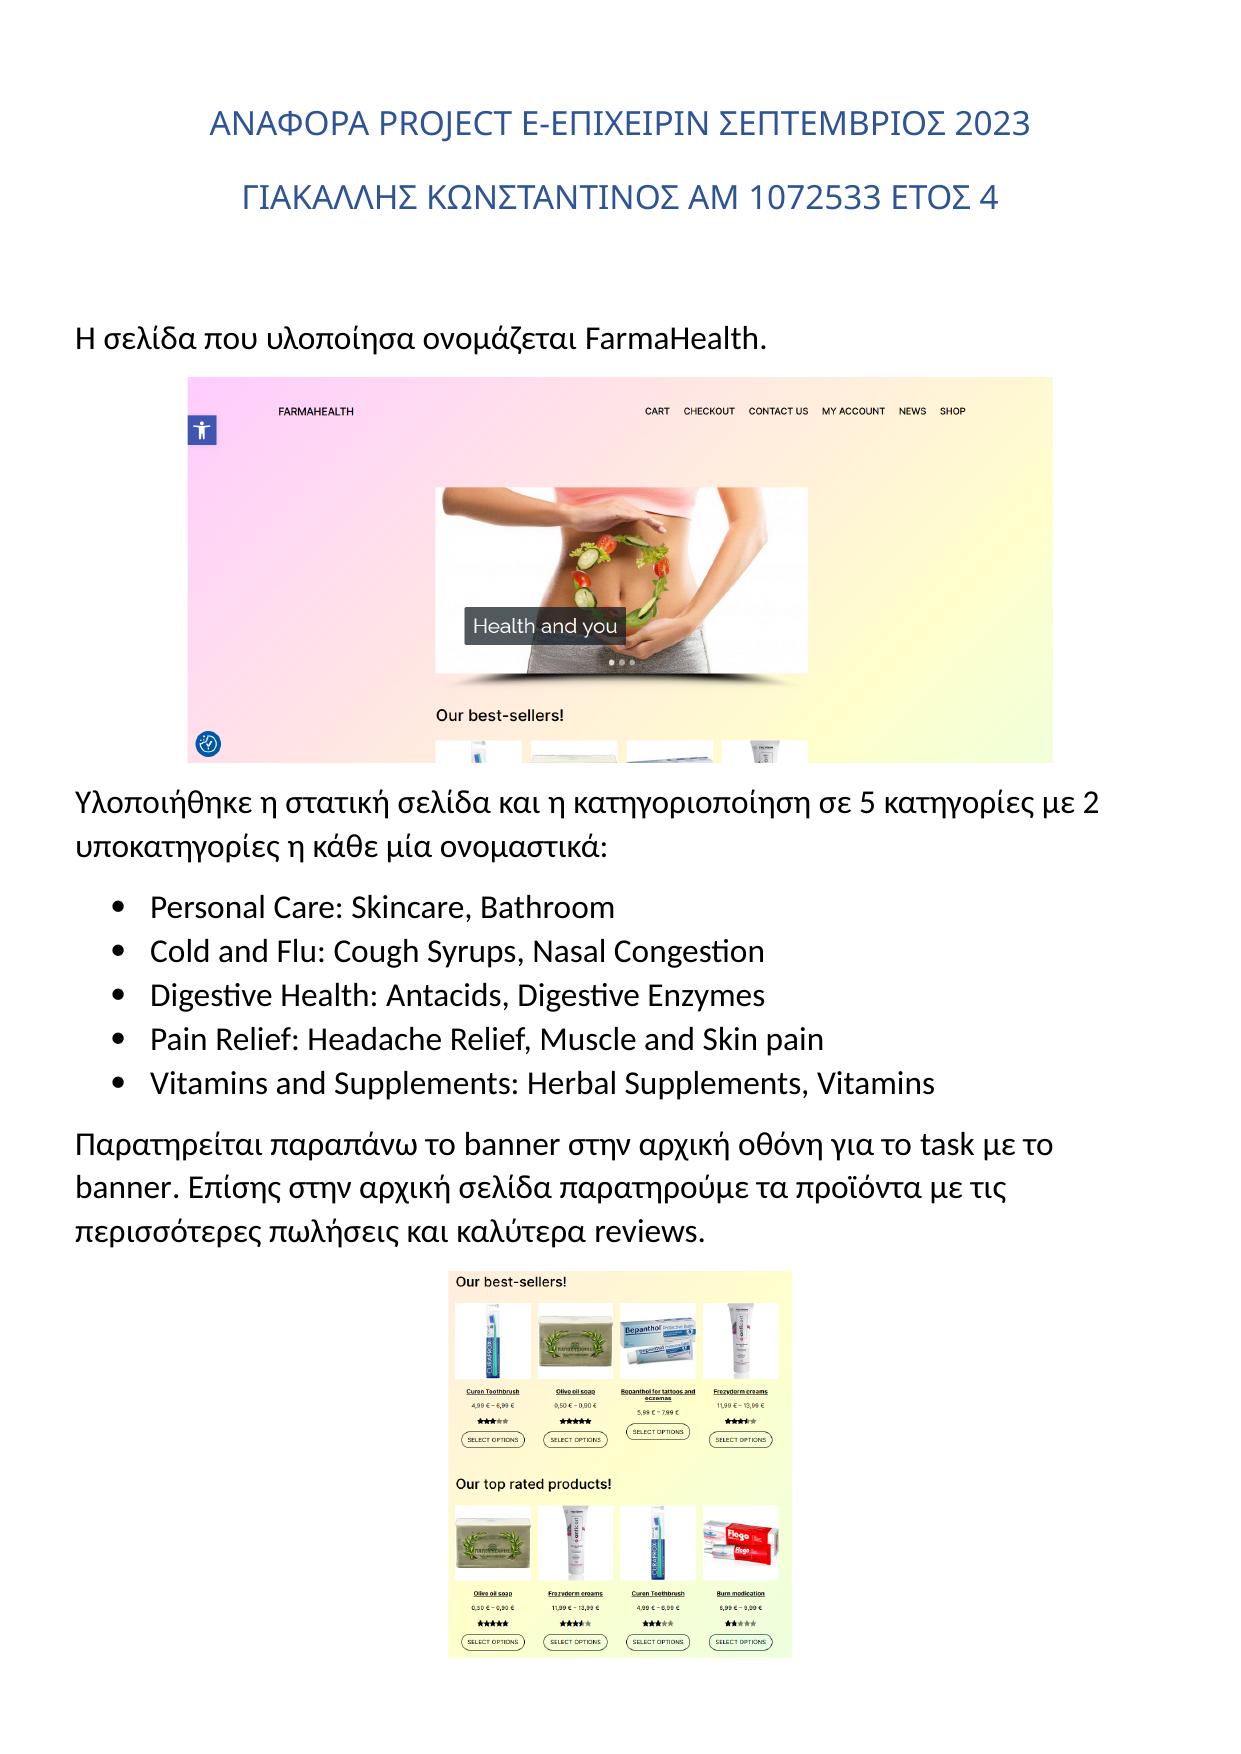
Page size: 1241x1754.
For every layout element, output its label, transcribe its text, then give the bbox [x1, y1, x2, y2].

subtitle ΓΙΑΚΑΛΛΗΣ ΚΩΝΣΤΑΝΤΙΝΟΣ ΑΜ 1072533 ΕΤΟΣ 4 [75, 174, 1165, 219]
text Η σελίδα που υλοποίησα ονομάζεται FarmaHealth. [75, 317, 1165, 357]
list Vitamins and Supplements: Herbal Supplements, Vitamins [112, 1062, 1165, 1103]
text Παρατηρείται παραπάνω το banner στην αρχική οθόνη για το task με το banner. Επίσης στην αρχική σελίδα παρατηρούμε τα προϊόντα με τις περισσότερες πωλήσεις και καλύτερα reviews. [75, 1123, 1165, 1251]
list Pain Relief: Headache Relief, Muscle and Skin pain [112, 1018, 1165, 1059]
list Cold and Flu: Cough Syrups, Nasal Congestion [112, 930, 1165, 971]
picture [448, 1271, 792, 1658]
subtitle ΑΝΑΦΟΡΑ PROJECT E-ΕΠΙΧΕΙΡΙΝ ΣΕΠΤΕΜΒΡΙΟΣ 2023 [75, 100, 1165, 145]
list Personal Care: Skincare, Bathroom [112, 886, 1165, 927]
list Digestive Health: Antacids, Digestive Enzymes [112, 974, 1165, 1015]
picture [187, 377, 1053, 763]
text Υλοποιήθηκε η στατική σελίδα και η κατηγοριοποίηση σε 5 κατηγορίες με 2 υποκατηγορίες η κάθε μία ονομαστικά: [75, 782, 1165, 866]
